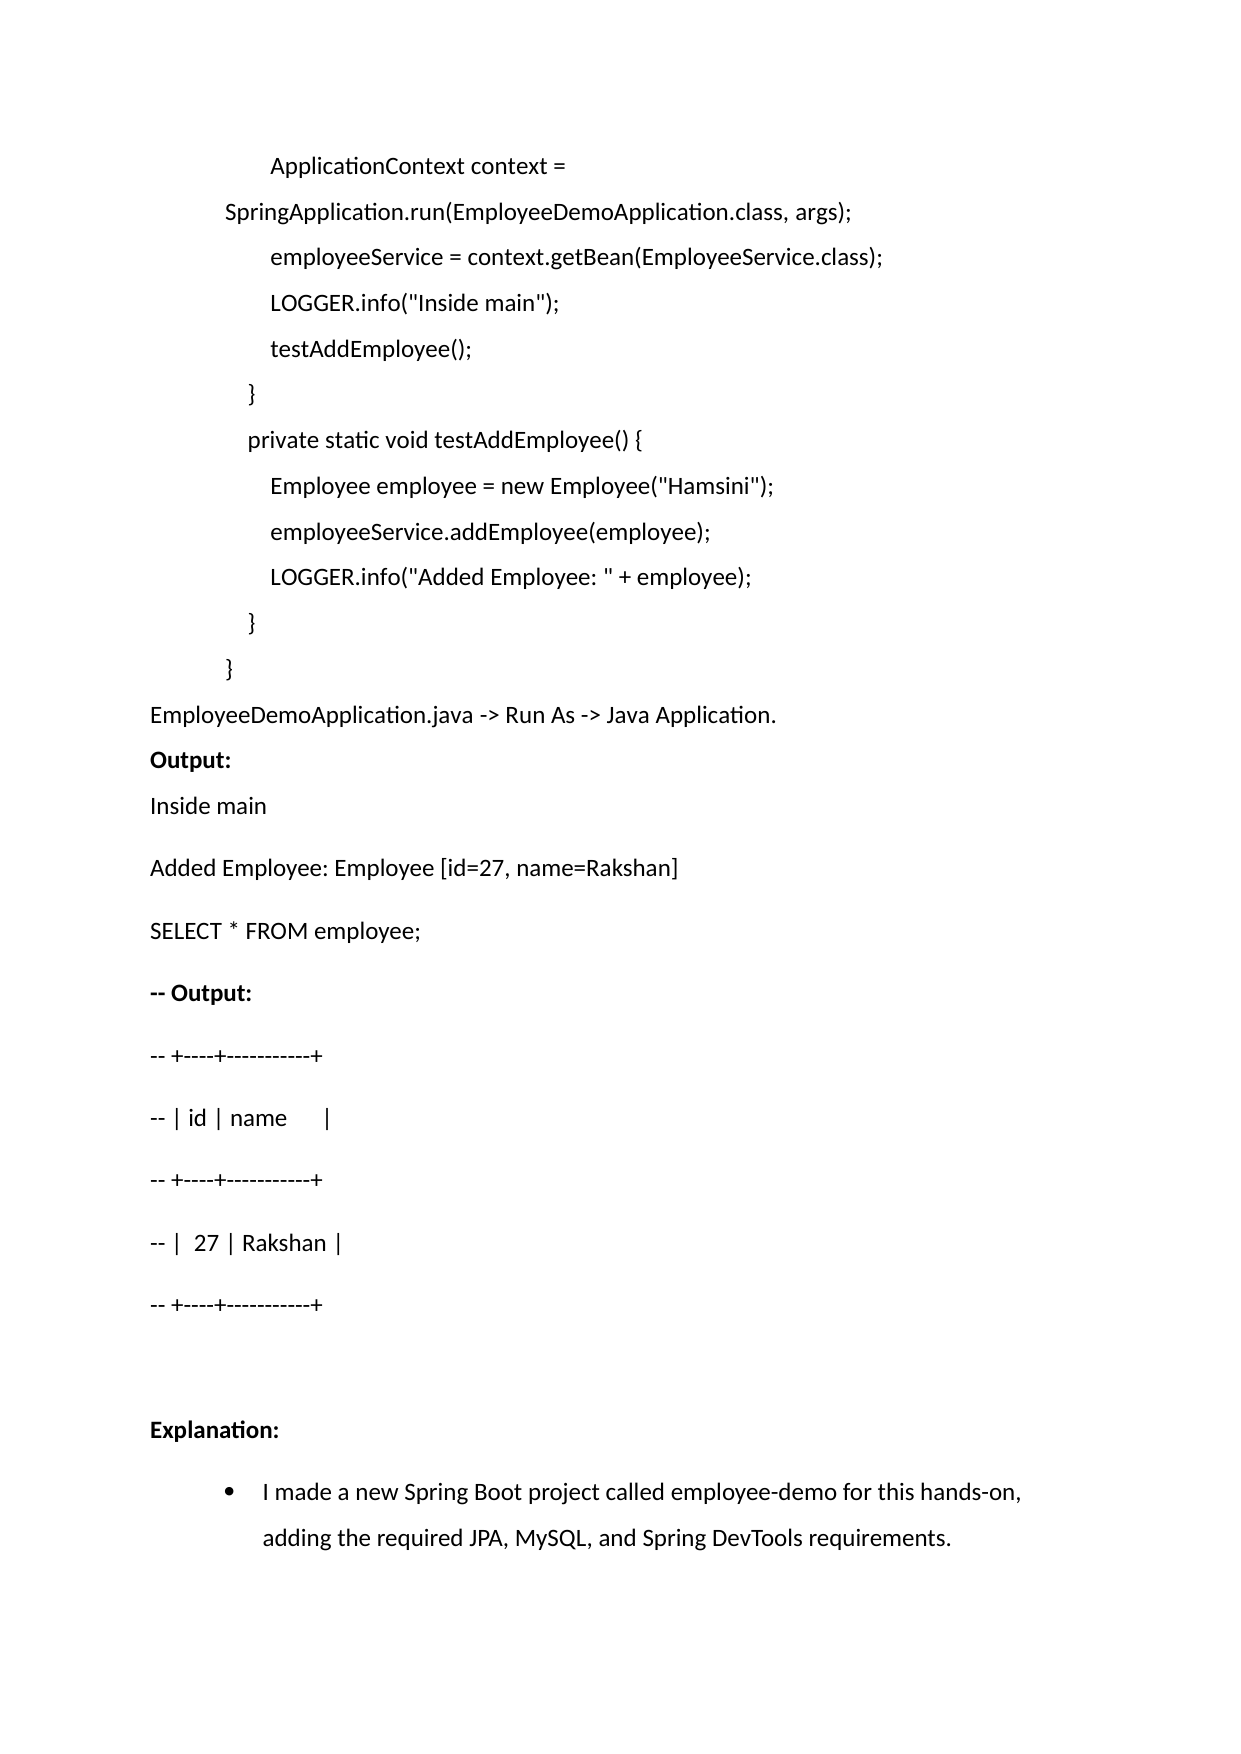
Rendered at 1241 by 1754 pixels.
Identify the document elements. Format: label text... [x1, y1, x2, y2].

text ApplicationContext context = SpringApplication.run(EmployeeDemoApplication.class, args); [225, 150, 1090, 226]
list I made a new Spring Boot project called employee-demo for this hands-on, adding the required JPA, MySQL, and Spring DevTools requirements. [225, 1477, 1090, 1553]
text testAddEmployee(); [225, 333, 1090, 363]
text LOGGER.info("Added Employee: " + employee); [225, 562, 1090, 592]
text LOGGER.info("Inside main"); [225, 287, 1090, 318]
text SELECT * FROM employee; [150, 915, 1090, 946]
text employeeService.addEmployee(employee); [225, 516, 1090, 546]
text } [225, 607, 1090, 638]
text Employee employee = new Employee("Hamsini"); [225, 470, 1090, 501]
text Output: [150, 744, 1090, 775]
text } [225, 379, 1090, 409]
text -- | 27 | Rakshan | [150, 1227, 1090, 1257]
text -- | id | name | [150, 1102, 1090, 1133]
text EmployeeDemoApplication.java -> Run As -> Java Application. [150, 699, 1090, 729]
text Explanation: [150, 1414, 1090, 1445]
text Inside main [150, 790, 1090, 821]
text -- +----+-----------+ [150, 1289, 1090, 1320]
text } [225, 653, 1090, 683]
text employeeService = context.getBean(EmployeeService.class); [225, 241, 1090, 272]
text private static void testAddEmployee() { [225, 424, 1090, 455]
text Added Employee: Employee [id=27, name=Rakshan] [150, 853, 1090, 883]
text -- +----+-----------+ [150, 1164, 1090, 1195]
text -- Output: [150, 977, 1090, 1008]
text -- +----+-----------+ [150, 1040, 1090, 1070]
